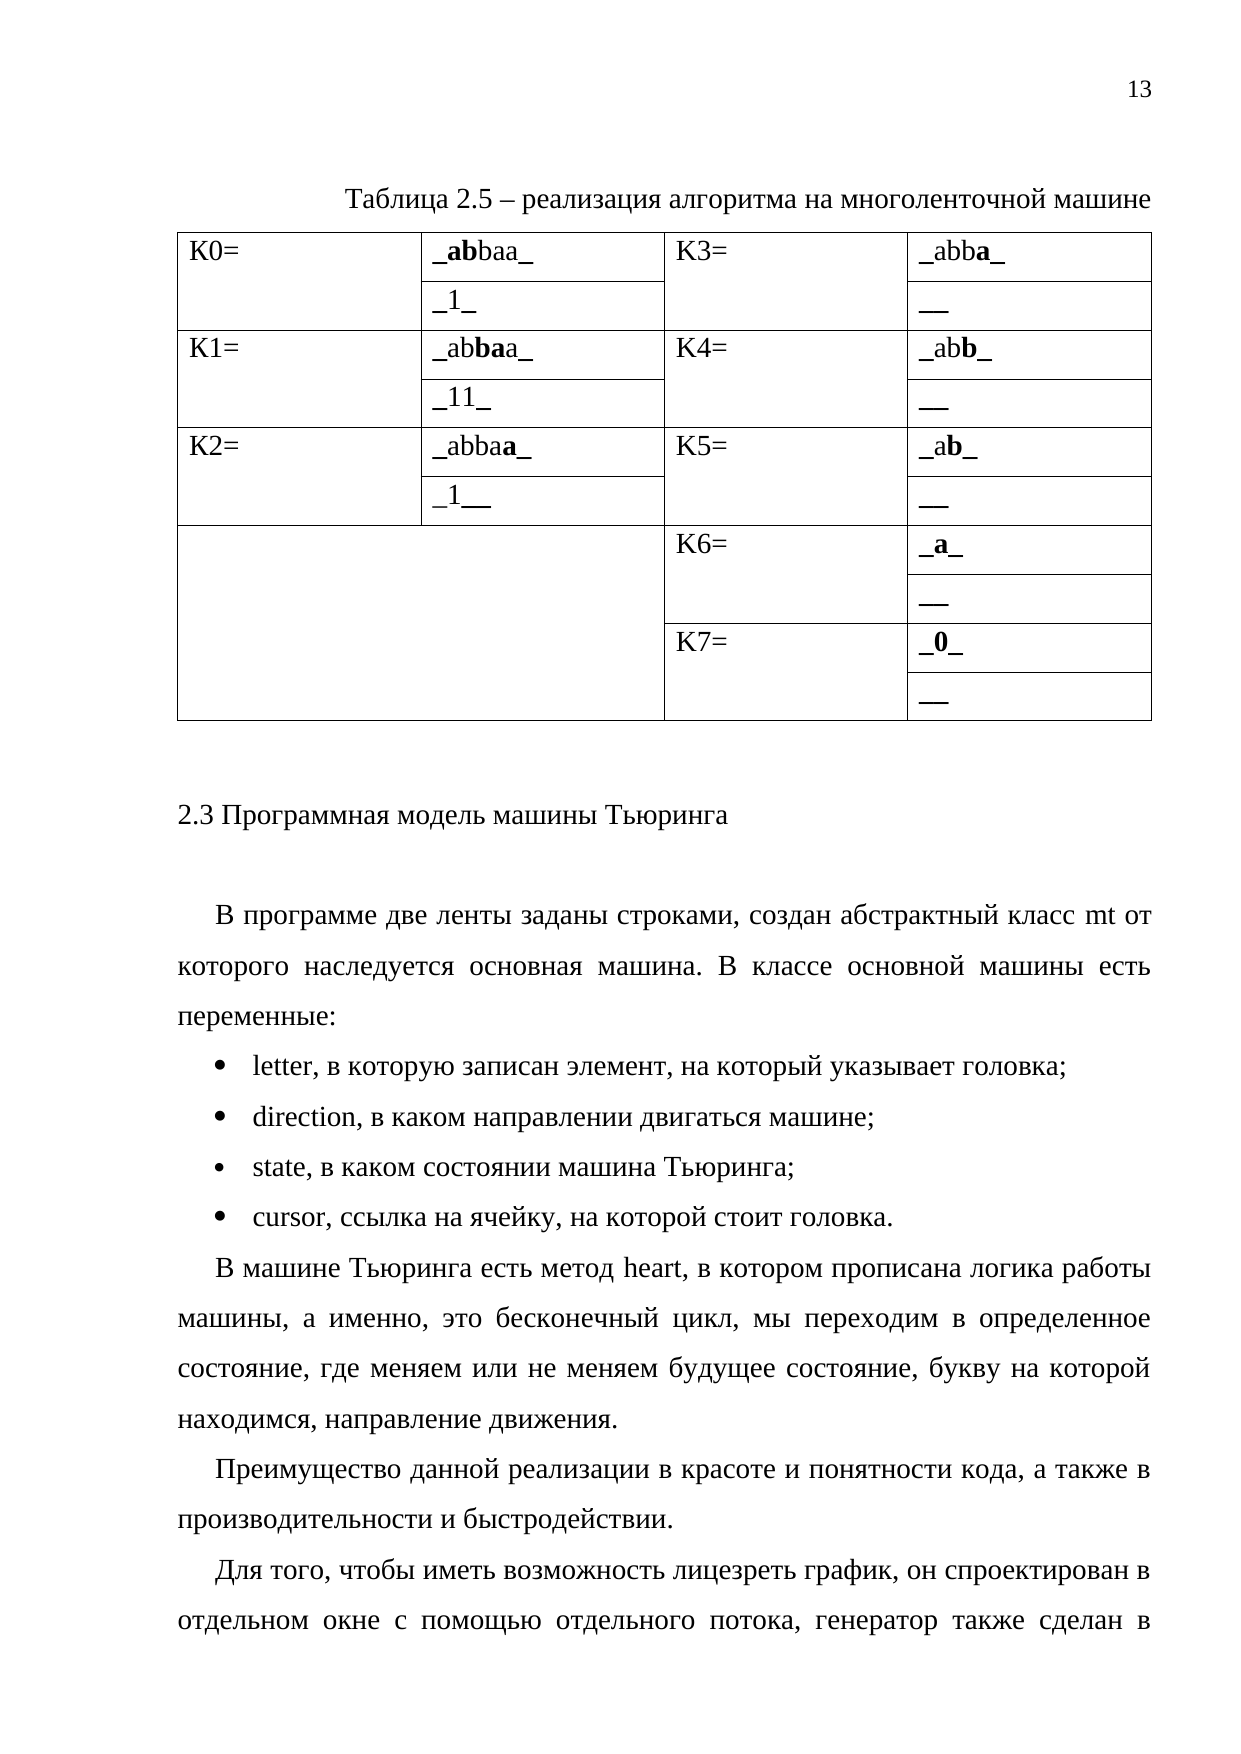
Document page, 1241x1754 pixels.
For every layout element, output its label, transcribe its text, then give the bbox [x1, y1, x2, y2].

text В программе две ленты заданы строками, создан абстрактный класс mt от которого наследуется основная машина. В классе основной машины есть переменные: [177, 897, 1152, 1032]
table_cell __ [908, 575, 1151, 623]
list direction, в каком направлении двигаться машине; [215, 1099, 1152, 1132]
table_cell __ [908, 673, 1151, 720]
table_cell _ab_ [908, 428, 1151, 476]
table_cell _abbaa_ [422, 331, 664, 378]
table_cell К1= [178, 331, 421, 427]
table_cell __ [908, 477, 1151, 525]
table_cell _11_ [422, 380, 664, 427]
table_header _abba_ [908, 233, 1151, 281]
table_cell К2= [178, 428, 421, 525]
table_cell _0_ [908, 624, 1151, 672]
table_cell _a_ [908, 526, 1151, 574]
table_cell _1__ [422, 477, 664, 525]
table_cell _abb_ [908, 331, 1151, 378]
table_cell __ [908, 380, 1151, 427]
text Таблица 2.5 – реализация алгоритма на многоленточной машине [177, 182, 1152, 215]
table_cell _abbaa_ [422, 428, 664, 476]
table_cell [178, 526, 664, 720]
table_cell K6= [665, 526, 907, 623]
list letter, в которую записан элемент, на который указывает головка; [215, 1048, 1152, 1082]
text Преимущество данной реализации в красоте и понятности кода, а также в производительности и быстродействии. [177, 1451, 1152, 1535]
table_cell K7= [665, 624, 907, 720]
table_cell _1_ [422, 282, 664, 329]
table_cell K5= [665, 428, 907, 525]
table_cell __ [908, 282, 1151, 329]
text В машине Тьюринга есть метод heart, в котором прописана логика работы машины, а именно, это бесконечный цикл, мы переходим в определенное состояние, где меняем или не меняем будущее состояние, букву на которой находимся, направление движения. [177, 1250, 1152, 1434]
list cursor, ссылка на ячейку, на которой стоит головка. [215, 1199, 1152, 1233]
subtitle 2.3 Программная модель машины Тьюринга [177, 797, 1152, 830]
table_header _abbaa_ [422, 233, 664, 281]
list state, в каком состоянии машина Тьюринга; [215, 1149, 1152, 1183]
table_header К0= [178, 233, 421, 329]
table_cell K4= [665, 331, 907, 427]
table_header K3= [665, 233, 907, 329]
